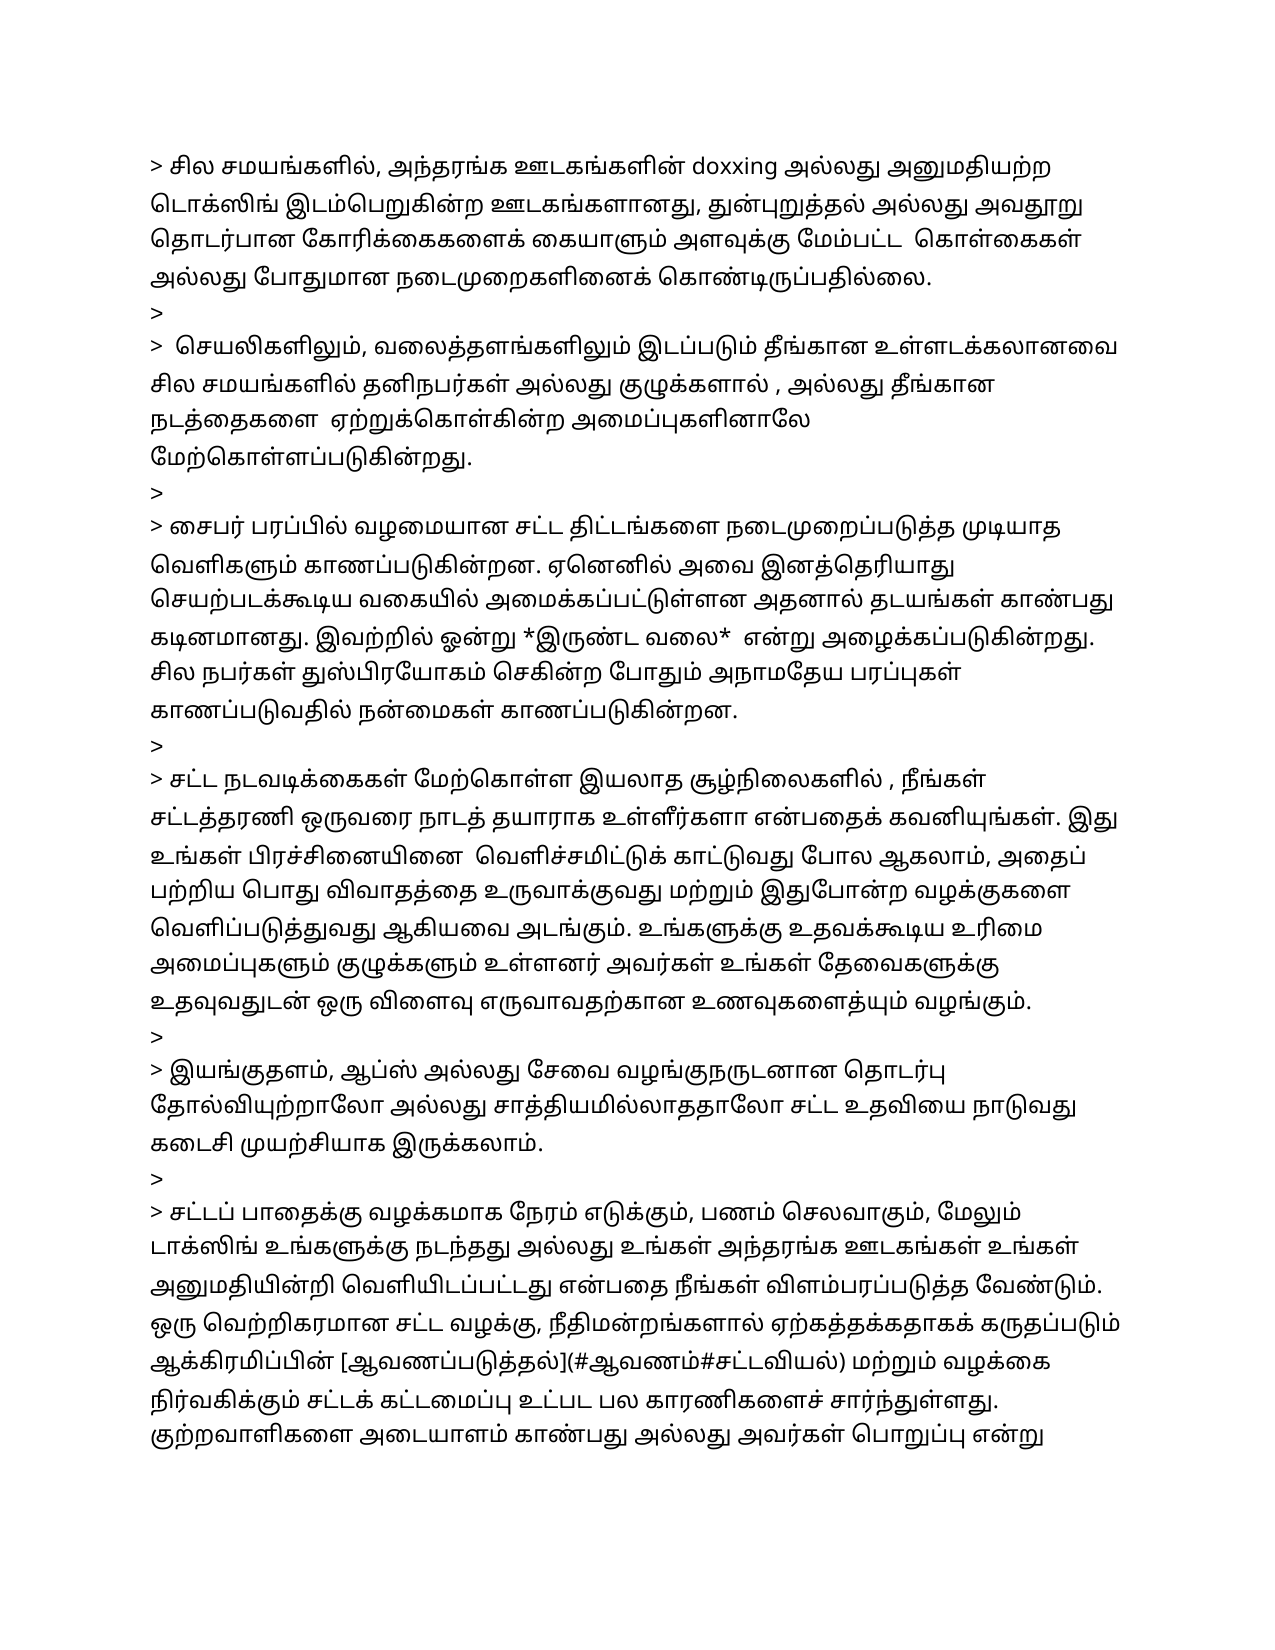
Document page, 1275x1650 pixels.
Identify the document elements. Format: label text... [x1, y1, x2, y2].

text > [150, 733, 1125, 759]
text > [150, 1166, 1125, 1192]
text > [150, 480, 1125, 506]
text > [150, 1024, 1125, 1050]
text > [150, 300, 1125, 326]
